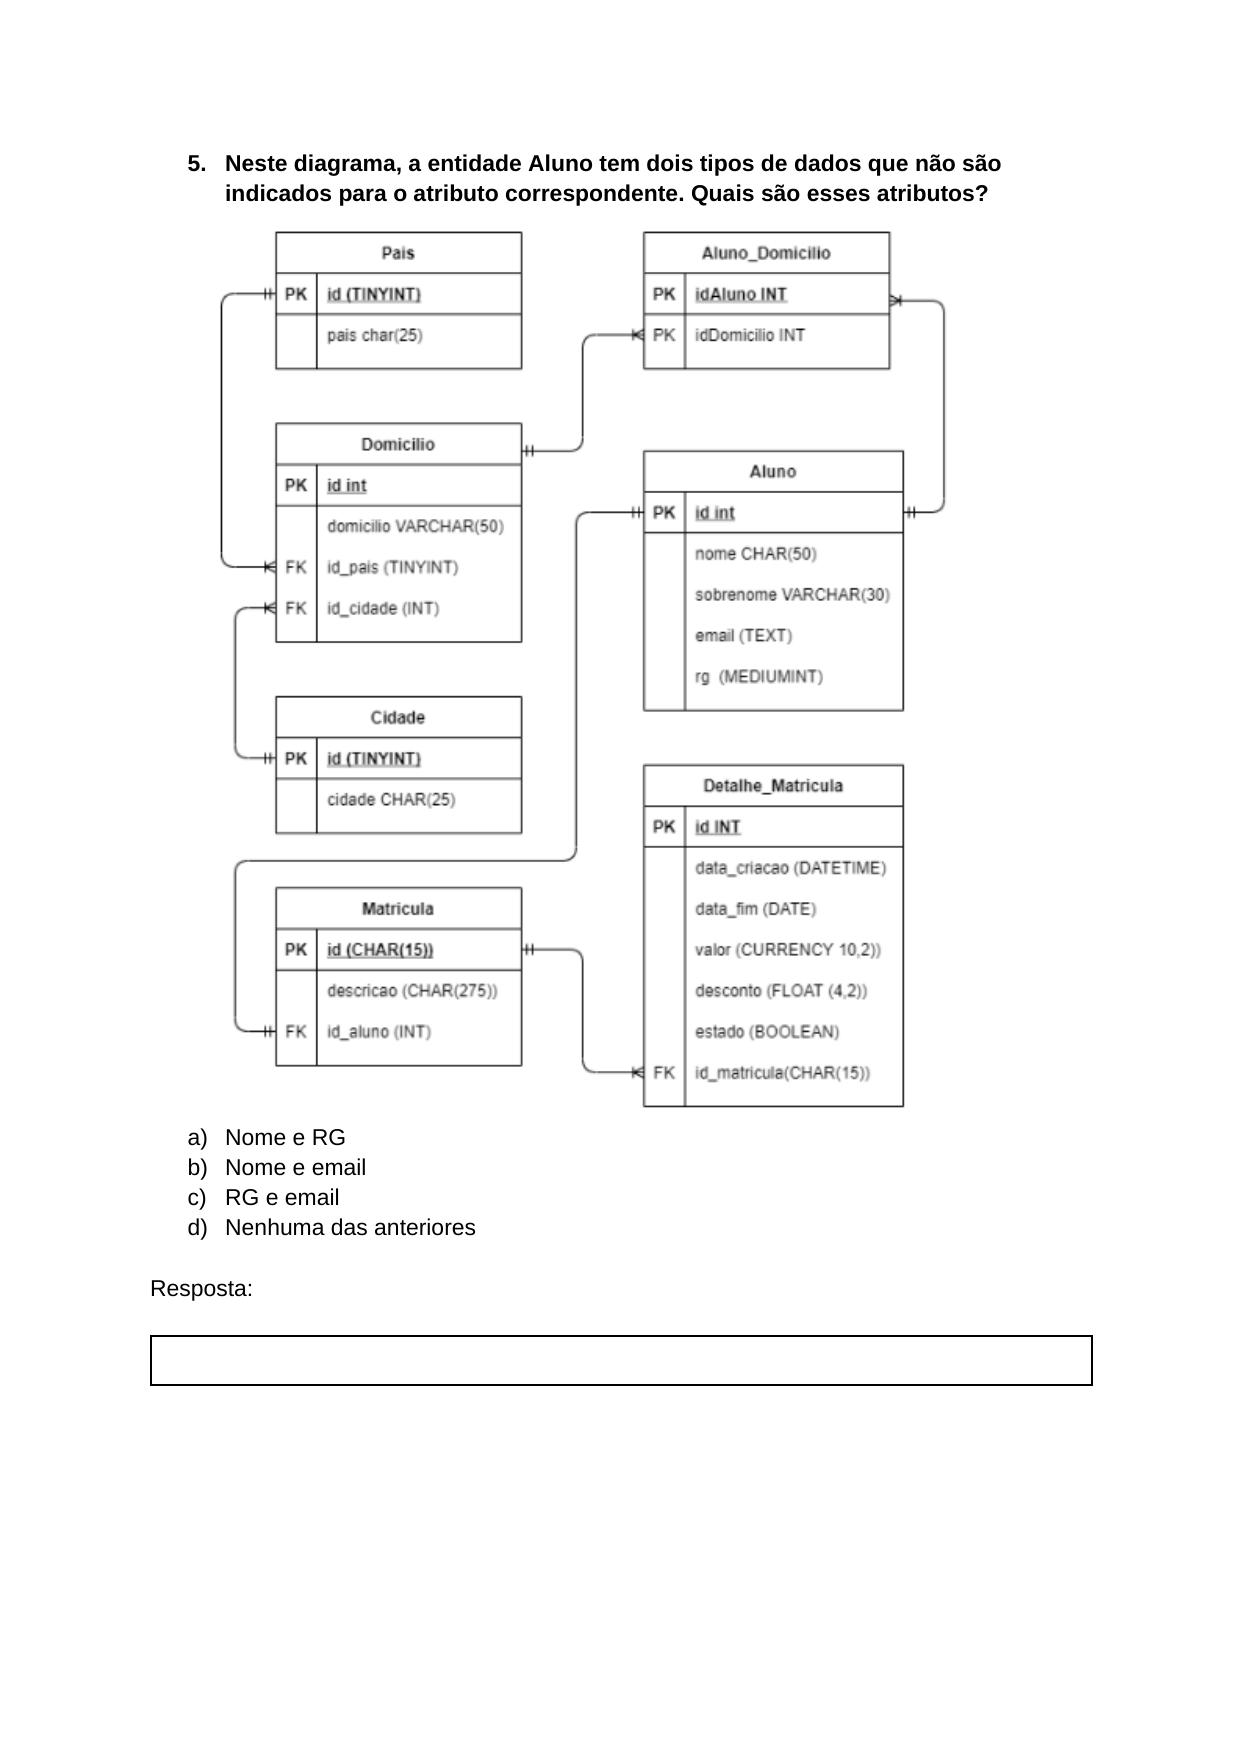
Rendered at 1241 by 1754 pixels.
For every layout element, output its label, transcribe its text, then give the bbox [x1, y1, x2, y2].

picture [185, 210, 1056, 1120]
list Nome e email [187, 1154, 1090, 1180]
text Resposta: [150, 1275, 1090, 1301]
list Nenhuma das anteriores [187, 1214, 1090, 1241]
list Nome e RG [187, 1124, 1090, 1150]
list RG e email [187, 1184, 1090, 1210]
table_header [152, 1337, 1091, 1384]
list Neste diagrama, a entidade Aluno tem dois tipos de dados que não são indicados para o atributo correspondente. Quais são esses atributos? [187, 150, 1090, 207]
